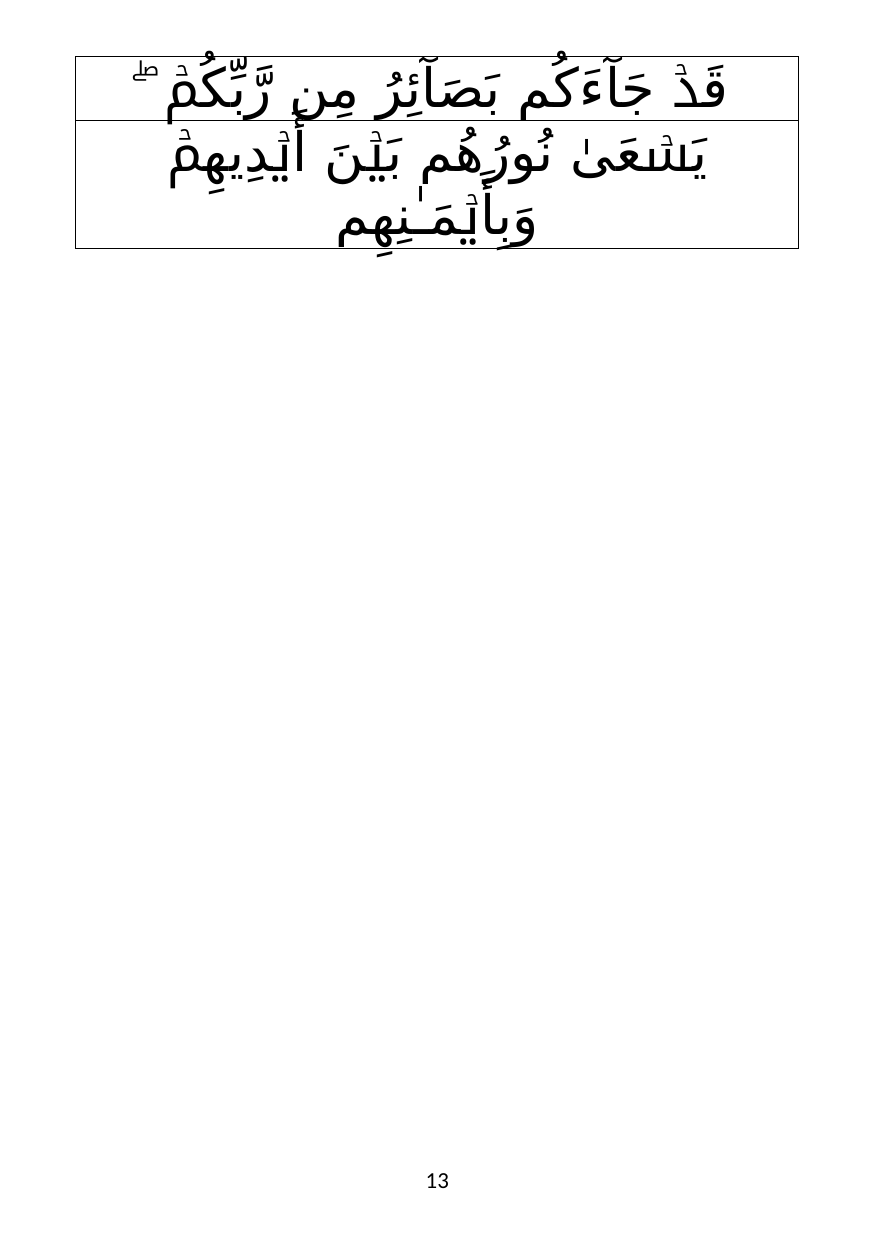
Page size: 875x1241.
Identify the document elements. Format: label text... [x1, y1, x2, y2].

table_cell قَدۡ جَآءَكُم بَصَآئِرُ مِن رَّبِّكُمۡ ۖ [76, 57, 798, 120]
table_cell يَسۡعَىٰ نُورُهُم بَيۡنَ أَيۡدِيهِمۡ وَبِأَيۡمَـٰنِهِم [76, 121, 798, 247]
